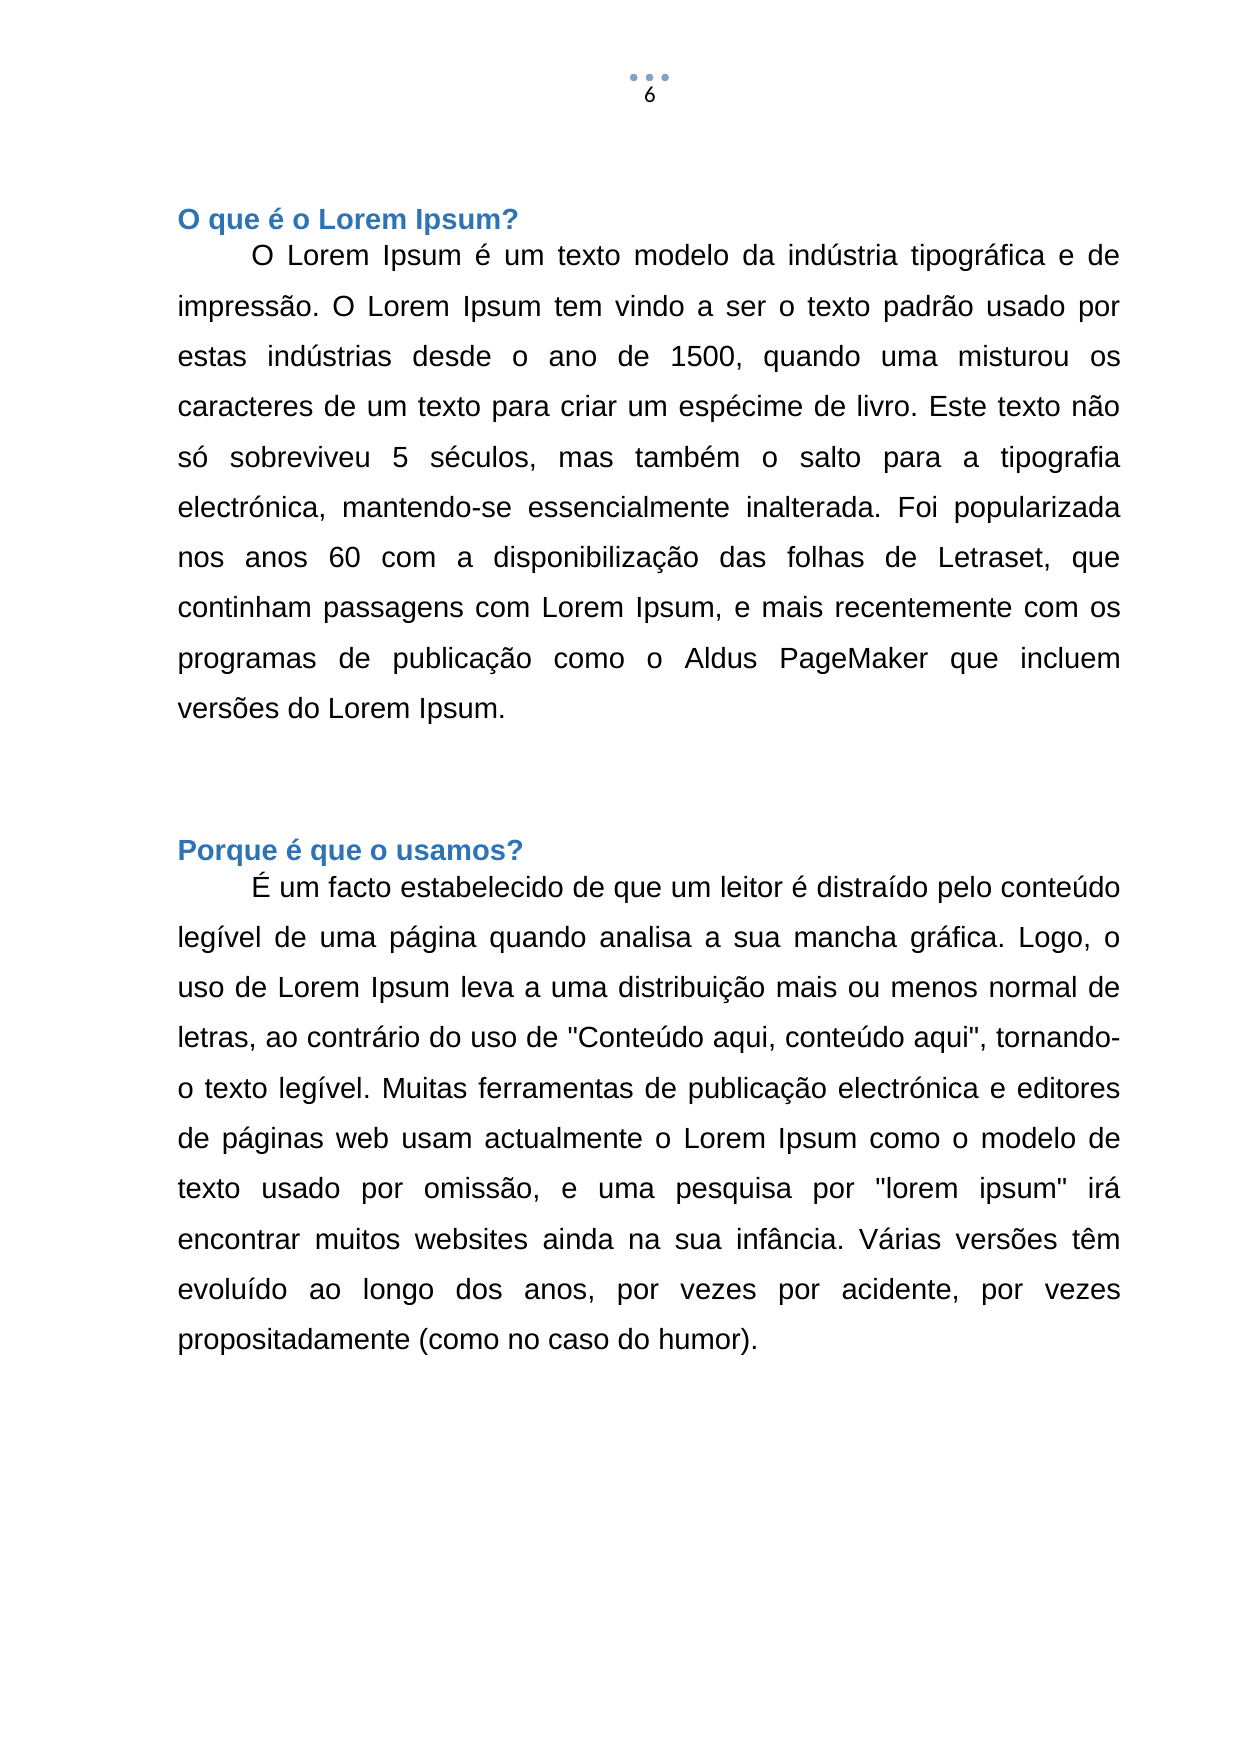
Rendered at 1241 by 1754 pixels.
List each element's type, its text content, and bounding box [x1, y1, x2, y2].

subtitle O que é o Lorem Ipsum? [177, 202, 1122, 236]
text É um facto estabelecido de que um leitor é distraído pelo conteúdo legível de uma página quando analisa a sua mancha gráfica. Logo, o uso de Lorem Ipsum leva a uma distribuição mais ou menos normal de letras, ao contrário do uso de "Conteúdo aqui, conteúdo aqui", tornando-o texto legível. Muitas ferramentas de publicação electrónica e editores de páginas web usam actualmente o Lorem Ipsum como o modelo de texto usado por omissão, e uma pesquisa por "lorem ipsum" irá encontrar muitos websites ainda na sua infância. Várias versões têm evoluído ao longo dos anos, por vezes por acidente, por vezes propositadamente (como no caso do humor). [177, 869, 1122, 1356]
subtitle Porque é que o usamos? [177, 833, 1122, 867]
text O Lorem Ipsum é um texto modelo da indústria tipográfica e de impressão. O Lorem Ipsum tem vindo a ser o texto padrão usado por estas indústrias desde o ano de 1500, quando uma misturou os caracteres de um texto para criar um espécime de livro. Este texto não só sobreviveu 5 séculos, mas também o salto para a tipografia electrónica, mantendo-se essencialmente inalterada. Foi popularizada nos anos 60 com a disponibilização das folhas de Letraset, que continham passagens com Lorem Ipsum, e mais recentemente com os programas de publicação como o Aldus PageMaker que incluem versões do Lorem Ipsum. [177, 238, 1122, 725]
